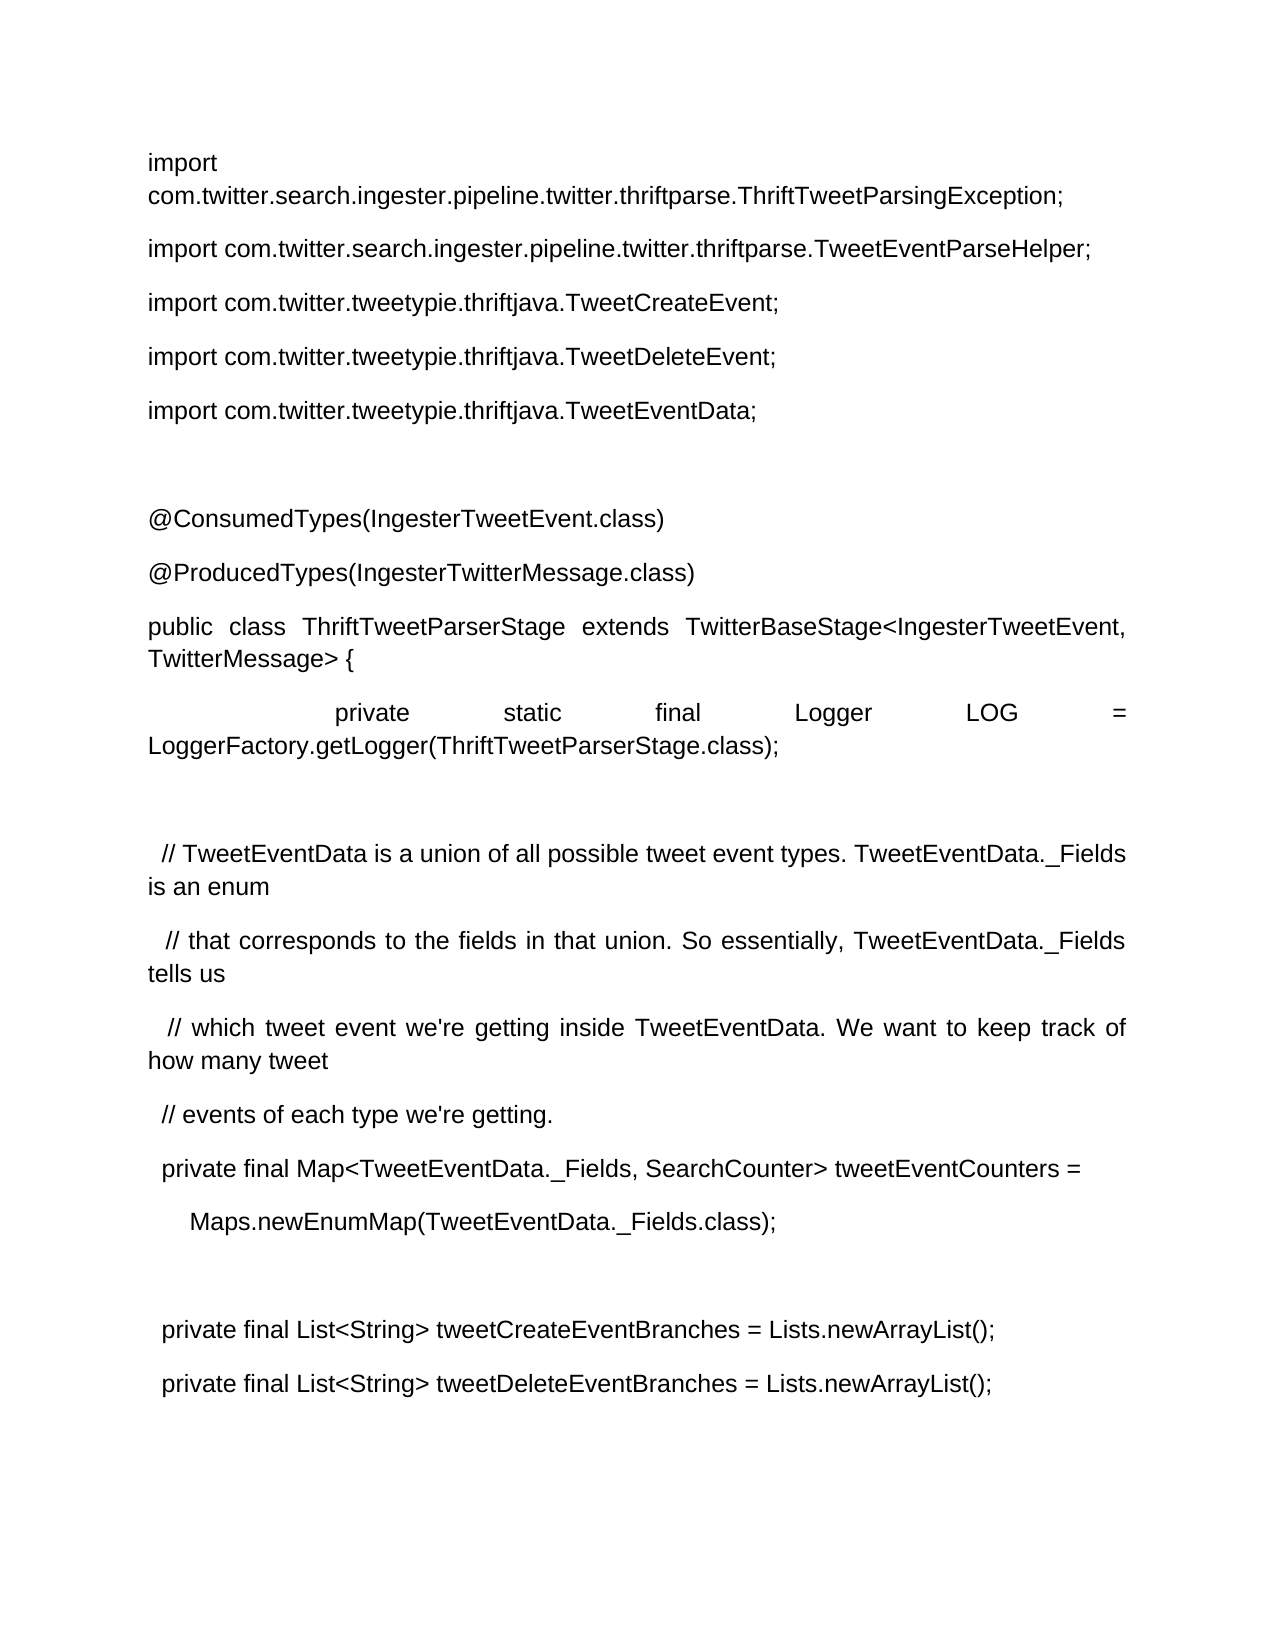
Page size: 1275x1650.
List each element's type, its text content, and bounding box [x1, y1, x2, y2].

text @ProducedTypes(IngesterTwitterMessage.class) [148, 558, 1127, 586]
text // which tweet event we're getting inside TweetEventData. We want to keep track of how many tweet [148, 1013, 1127, 1074]
text Maps.newEnumMap(TweetEventData._Fields.class); [148, 1207, 1127, 1236]
text import com.twitter.tweetypie.thriftjava.TweetCreateEvent; [148, 288, 1127, 317]
text private final Map<TweetEventData._Fields, SearchCounter> tweetEventCounters = [148, 1153, 1127, 1182]
text import com.twitter.search.ingester.pipeline.twitter.thriftparse.TweetEventParseHelper; [148, 234, 1127, 263]
text import com.twitter.search.ingester.pipeline.twitter.thriftparse.ThriftTweetParsingException; [148, 148, 1127, 209]
text private final List<String> tweetCreateEventBranches = Lists.newArrayList(); [148, 1315, 1127, 1344]
text private static final Logger LOG = LoggerFactory.getLogger(ThriftTweetParserStage.class); [148, 698, 1127, 760]
text import com.twitter.tweetypie.thriftjava.TweetDeleteEvent; [148, 342, 1127, 371]
text // events of each type we're getting. [148, 1100, 1127, 1128]
text public class ThriftTweetParserStage extends TwitterBaseStage<IngesterTweetEvent, TwitterMessage> { [148, 611, 1127, 673]
text private final List<String> tweetDeleteEventBranches = Lists.newArrayList(); [148, 1369, 1127, 1398]
text // TweetEventData is a union of all possible tweet event types. TweetEventData._Fields is an enum [148, 839, 1127, 901]
text @ConsumedTypes(IngesterTweetEvent.class) [148, 504, 1127, 532]
text import com.twitter.tweetypie.thriftjava.TweetEventData; [148, 396, 1127, 425]
text // that corresponds to the fields in that union. So essentially, TweetEventData._Fields tells us [148, 926, 1127, 988]
